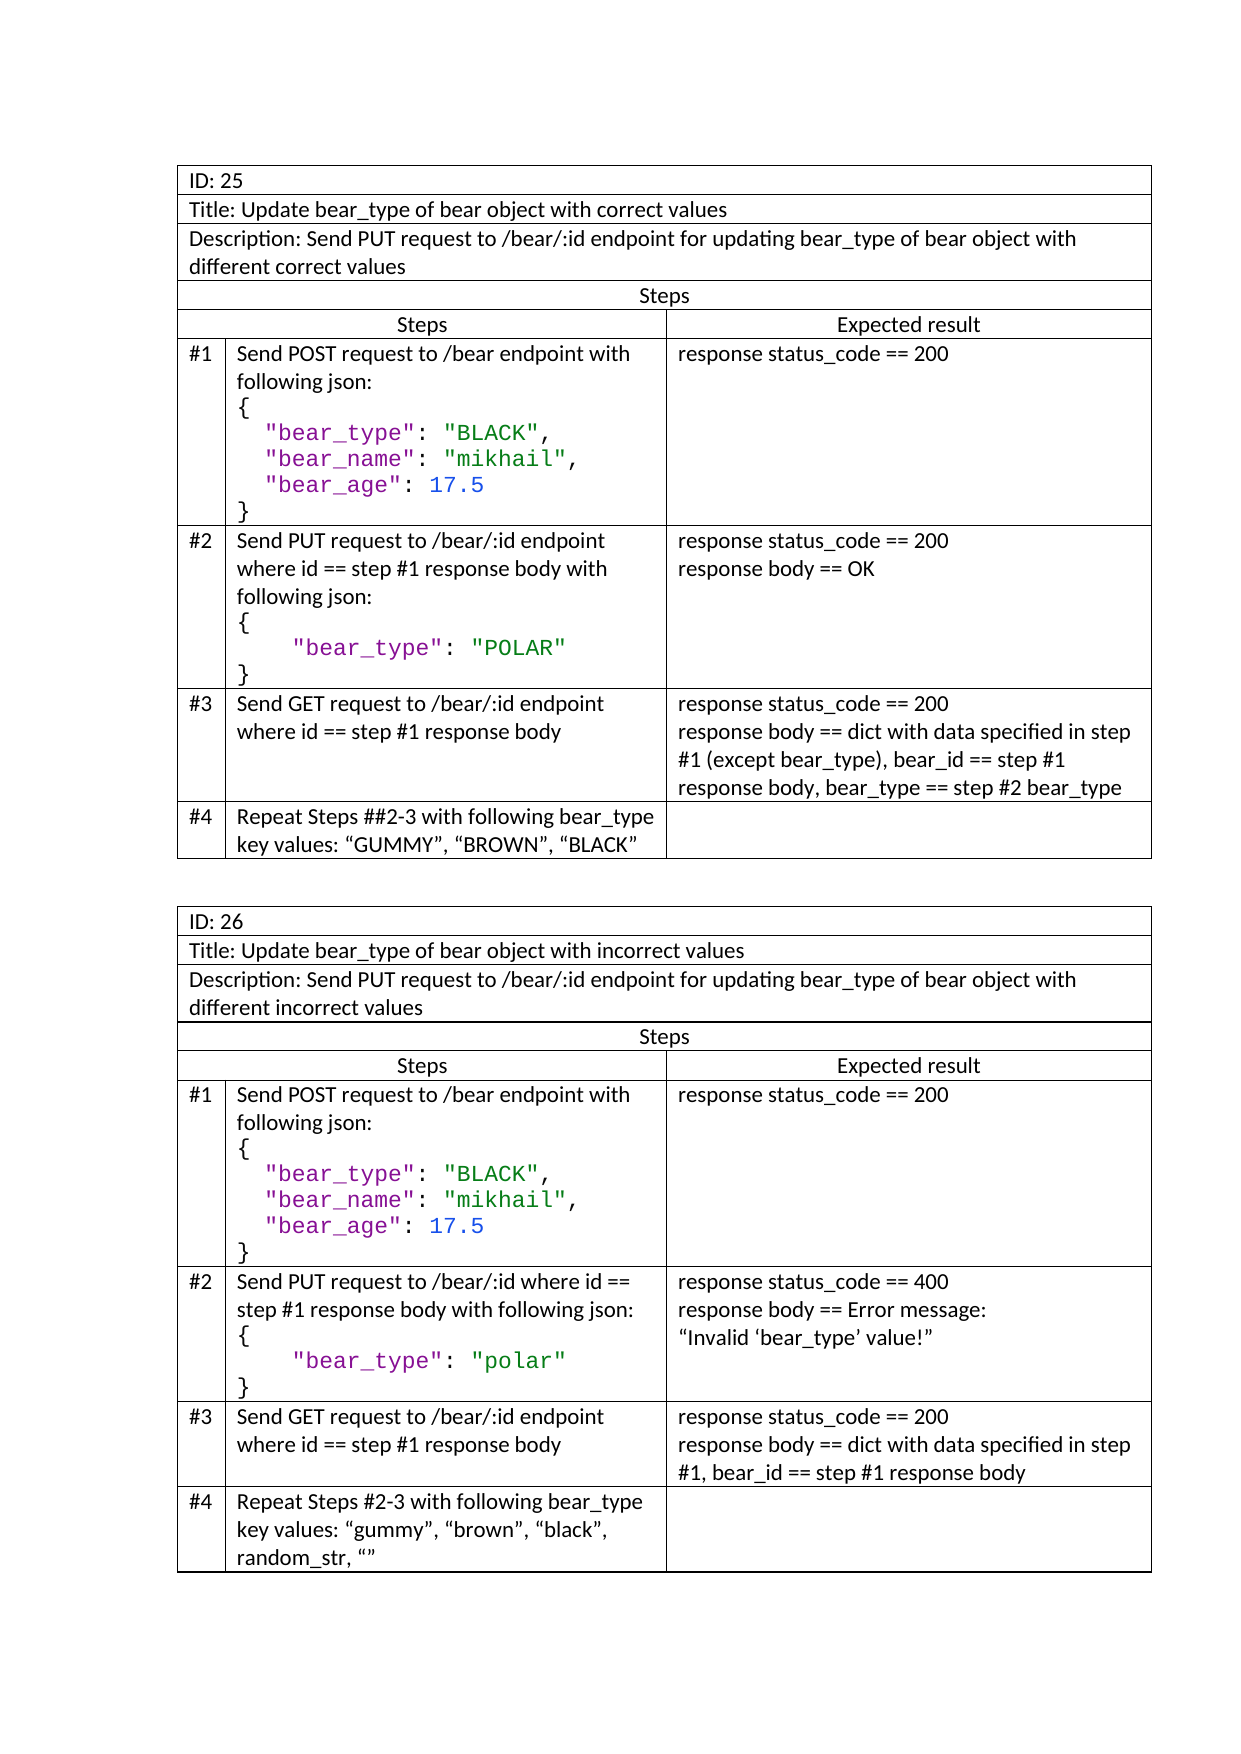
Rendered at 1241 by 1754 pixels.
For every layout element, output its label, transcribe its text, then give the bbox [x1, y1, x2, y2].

table_cell Send GET request to /bear/:id endpoint where id == step #1 response body [226, 1402, 666, 1486]
table_cell #4 [178, 1487, 225, 1571]
table_cell [667, 1487, 1151, 1571]
table_cell Steps [178, 310, 666, 338]
table_header ID: 25 [178, 166, 1151, 194]
table_cell Send PUT request to /bear/:id endpoint where id == step #1 response body with following json: { "bear_type": "POLAR" } [226, 526, 666, 688]
table_cell #1 [178, 339, 225, 525]
table_cell Steps [178, 1051, 666, 1079]
table_cell response status_code == 200 response body == dict with data specified in step #1, bear_id == step #1 response body [667, 1402, 1151, 1486]
table_cell #2 [178, 1267, 225, 1401]
table_cell Description: Send PUT request to /bear/:id endpoint for updating bear_type of bear object with different correct values [178, 224, 1151, 280]
table_cell Description: Send PUT request to /bear/:id endpoint for updating bear_type of bear object with different incorrect values [178, 965, 1151, 1021]
table_cell response status_code == 400 response body == Error message: “Invalid ‘bear_type’ value!” [667, 1267, 1151, 1401]
table_cell [667, 802, 1151, 858]
table_cell Expected result [667, 310, 1151, 338]
table_cell response status_code == 200 response body == dict with data specified in step #1 (except bear_type), bear_id == step #1 response body, bear_type == step #2 bear_type [667, 689, 1151, 801]
table_cell Repeat Steps ##2-3 with following bear_type key values: “GUMMY”, “BROWN”, “BLACK” [226, 802, 666, 858]
table_cell Send POST request to /bear endpoint with following json: { "bear_type": "BLACK", "bear_name": "mikhail", "bear_age": 17.5 } [226, 339, 666, 525]
table_cell response status_code == 200 [667, 1081, 1151, 1266]
table_cell #4 [178, 802, 225, 858]
table_cell Steps [178, 1023, 1151, 1050]
table_cell response status_code == 200 [667, 339, 1151, 525]
table_cell Send GET request to /bear/:id endpoint where id == step #1 response body [226, 689, 666, 801]
table_cell Title: Update bear_type of bear object with correct values [178, 195, 1151, 223]
table_cell Send POST request to /bear endpoint with following json: { "bear_type": "BLACK", "bear_name": "mikhail", "bear_age": 17.5 } [226, 1081, 666, 1266]
table_cell Repeat Steps #2-3 with following bear_type key values: “gummy”, “brown”, “black”, random_str, “” [226, 1487, 666, 1571]
table_cell #3 [178, 689, 225, 801]
table_cell Title: Update bear_type of bear object with incorrect values [178, 936, 1151, 964]
table_cell response status_code == 200 response body == OK [667, 526, 1151, 688]
table_cell Steps [178, 281, 1151, 309]
table_cell #1 [178, 1081, 225, 1266]
table_cell Send PUT request to /bear/:id where id == step #1 response body with following json: { "bear_type": "polar" } [226, 1267, 666, 1401]
table_header ID: 26 [178, 907, 1151, 935]
table_cell #3 [178, 1402, 225, 1486]
table_cell #2 [178, 526, 225, 688]
table_cell Expected result [667, 1051, 1151, 1079]
